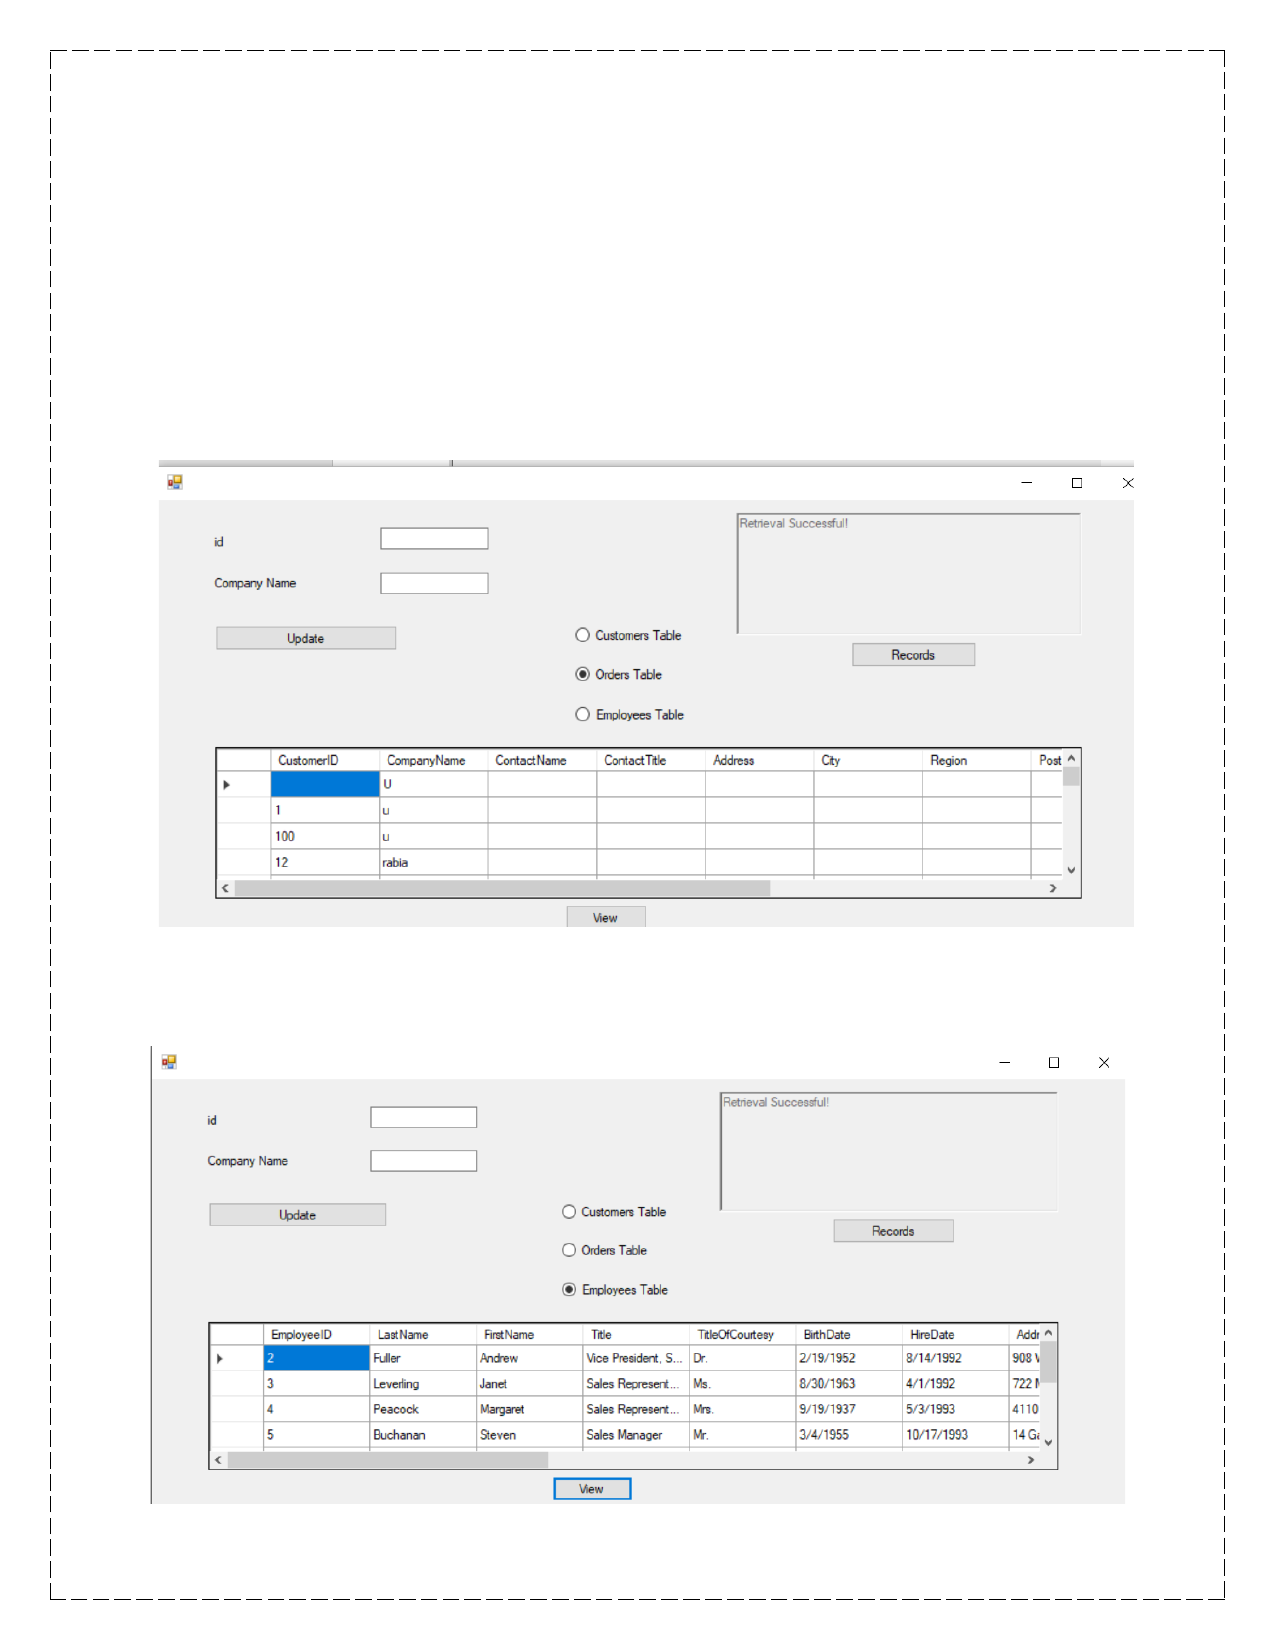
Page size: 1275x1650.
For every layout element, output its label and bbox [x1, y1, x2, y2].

picture [158, 460, 1134, 927]
picture [150, 1046, 1125, 1504]
